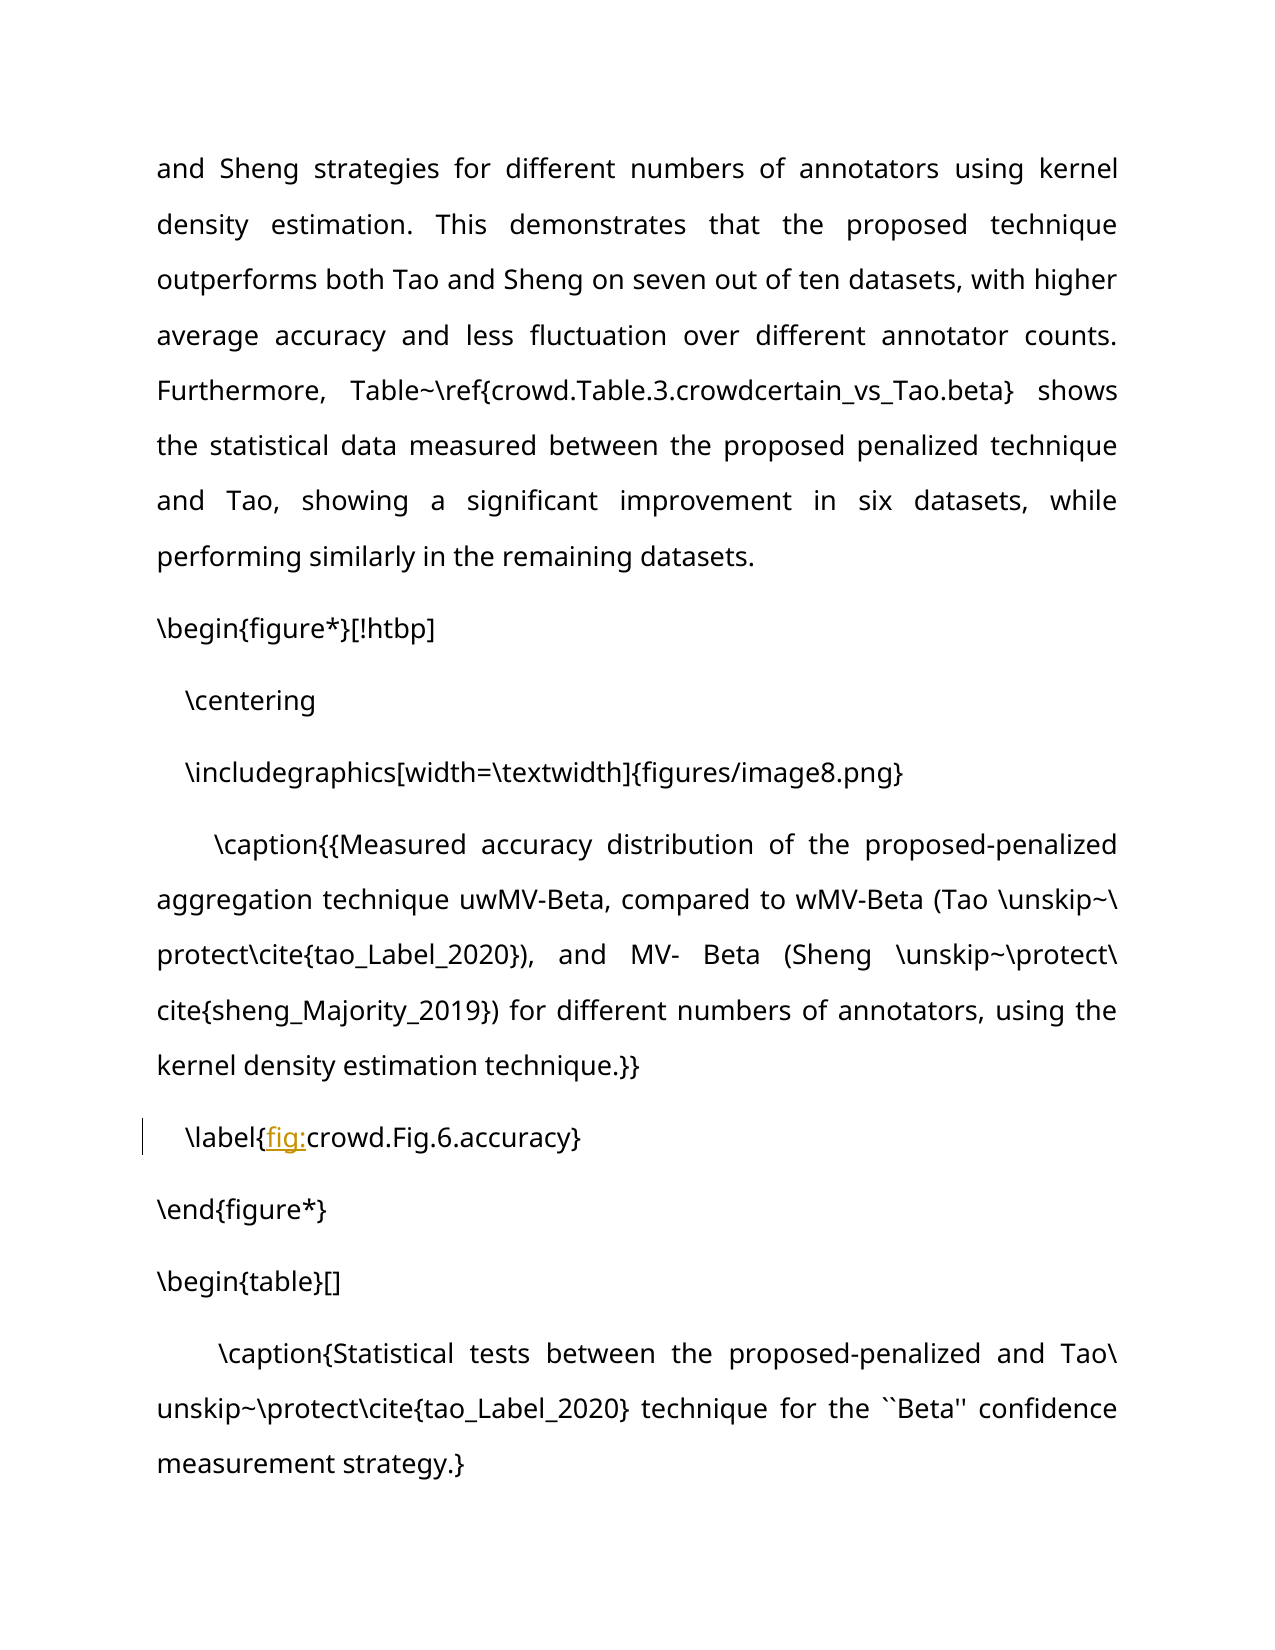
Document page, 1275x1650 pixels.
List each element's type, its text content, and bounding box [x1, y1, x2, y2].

text \begin{table}[] [156, 1262, 1118, 1299]
text \includegraphics[width=\textwidth]{figures/image8.png} [156, 753, 1118, 790]
text \end{figure*} [156, 1190, 1118, 1227]
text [156, 150, 1118, 574]
text \begin{figure*}[!htbp] [156, 609, 1118, 646]
text \caption{{Measured accuracy distribution of the proposed-penalized aggregation technique uwMV-Beta, compared to wMV-Beta (Tao \unskip~\protect\cite{tao_Label_2020}), and MV- Beta (Sheng \unskip~\protect\cite{sheng_Majority_2019}) for different numbers of annotators, using the kernel density estimation technique.}} [156, 825, 1118, 1083]
text \label{crowd.Fig.6.accuracy} [156, 1118, 1118, 1155]
text \caption{Statistical tests between the proposed-penalized and Tao\unskip~\protect\cite{tao_Label_2020} technique for the ``Beta'' confidence measurement strategy.} [156, 1334, 1118, 1482]
text \centering [156, 681, 1118, 718]
